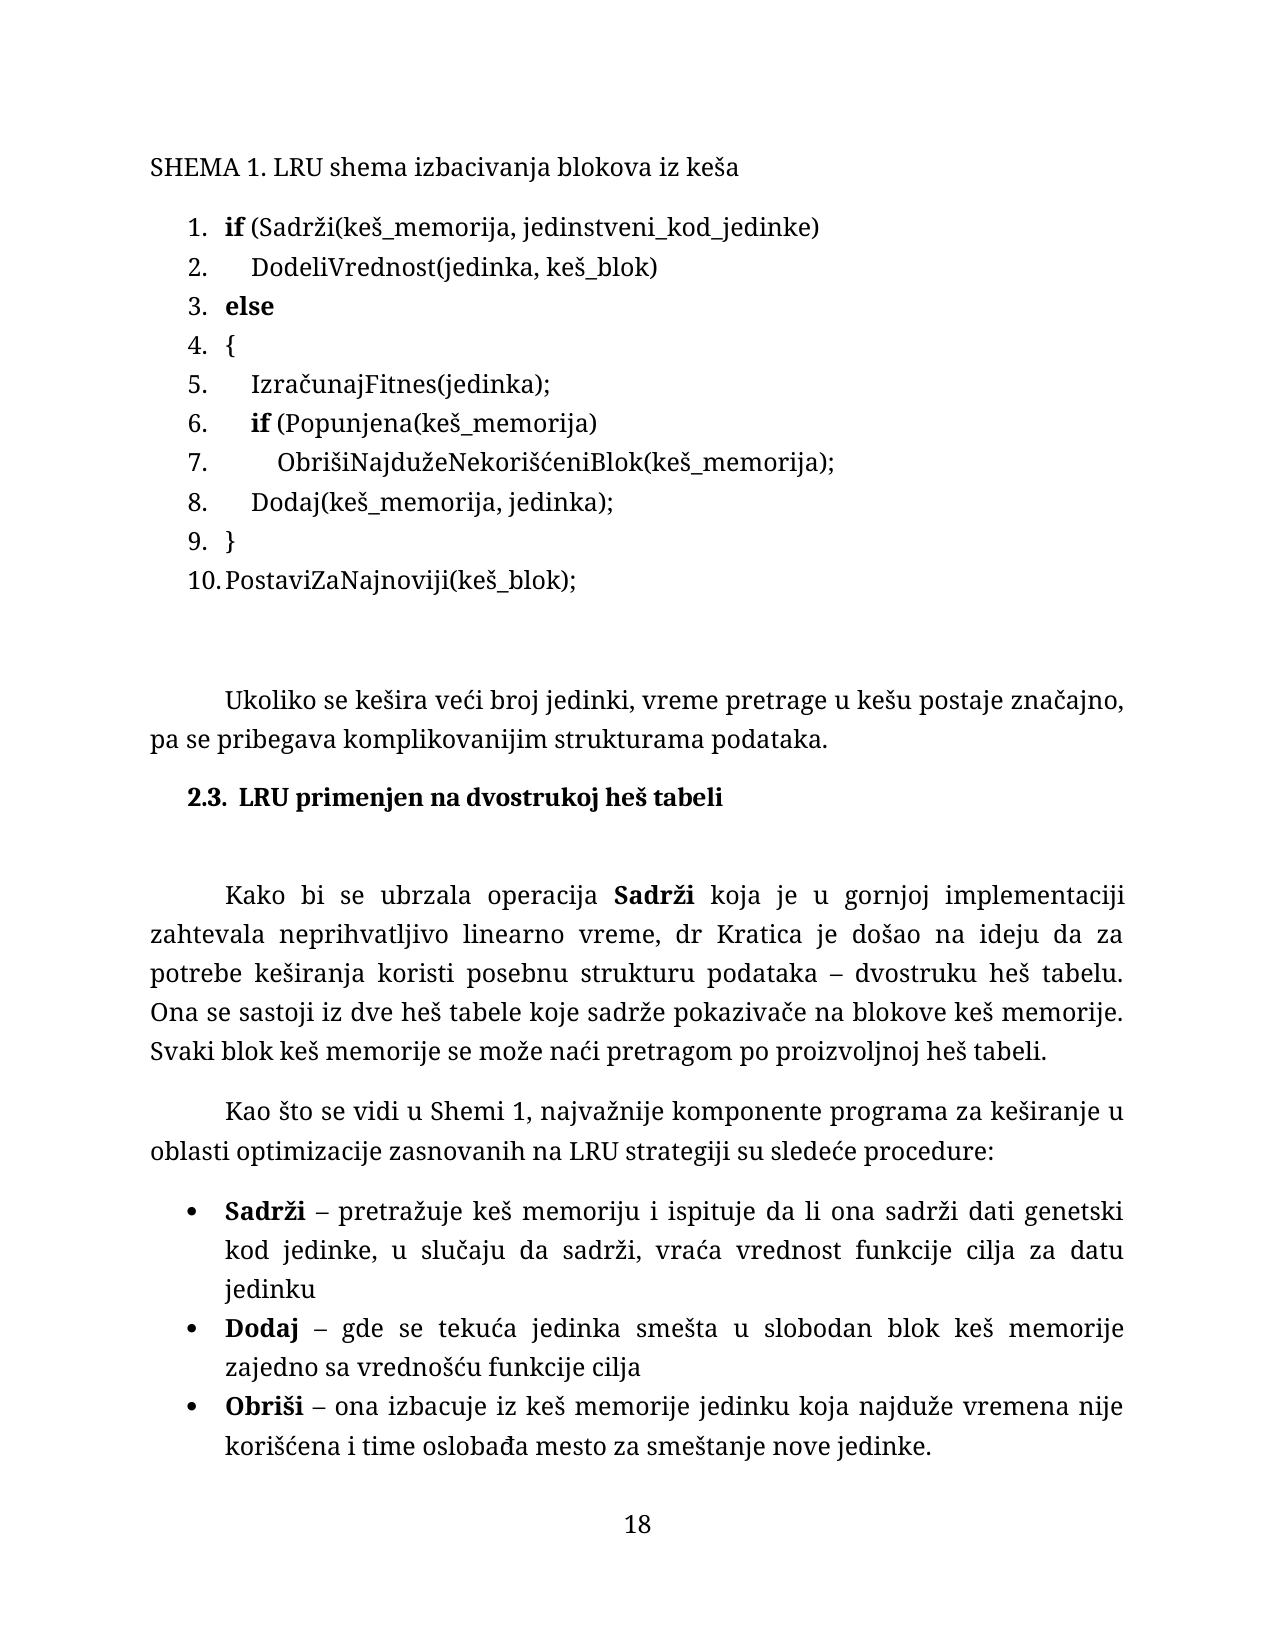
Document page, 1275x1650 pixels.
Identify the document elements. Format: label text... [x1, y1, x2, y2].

list } [187, 523, 1125, 557]
list ObrišiNajdužeNekorišćeniBlok(keš_memorija); [187, 445, 1125, 479]
list PostaviZaNajnoviji(keš_blok); [187, 562, 1125, 597]
text SHEMA 1. LRU shema izbacivanja blokova iz keša [150, 150, 1125, 184]
list else [187, 288, 1125, 322]
list if (Sadrži(keš_memorija, jedinstveni_kod_jedinke) [187, 210, 1125, 244]
text Kako bi se ubrzala operacija Sadrži koja je u gornjoj implementaciji zahtevala neprihvatljivo linearno vreme, dr Kratica je došao na ideju da za potrebe keširanja koristi posebnu strukturu podataka – dvostruku heš tabelu. Ona se sastoji iz dve heš tabele koje sadrže pokazivače na blokove keš memorije. Svaki blok keš memorije se može naći pretragom po proizvoljnoj heš tabeli. [150, 877, 1125, 1068]
list DodeliVrednost(jedinka, keš_blok) [187, 249, 1125, 283]
text Ukoliko se kešira veći broj jedinki, vreme pretrage u kešu postaje značajno, pa se pribegava komplikovanijim strukturama podataka. [150, 682, 1125, 756]
text Kao što se vidi u Shemi 1, najvažnije komponente programa za keširanje u oblasti optimizacije zasnovanih na LRU strategiji su sledeće procedure: [150, 1094, 1125, 1167]
subtitle LRU primenjen na dvostrukoj heš tabeli [187, 782, 1125, 813]
list Obriši – ona izbacuje iz keš memorije jedinku koja najduže vremena nije korišćena i time oslobađa mesto za smeštanje nove jedinke. [187, 1389, 1125, 1462]
list { [187, 327, 1125, 362]
list Dodaj(keš_memorija, jedinka); [187, 484, 1125, 518]
list Dodaj – gde se tekuća jedinka smešta u slobodan blok keš memorije zajedno sa vrednošću funkcije cilja [187, 1311, 1125, 1384]
list IzračunajFitnes(jedinka); [187, 367, 1125, 401]
list if (Popunjena(keš_memorija) [187, 406, 1125, 440]
list Sadrži – pretražuje keš memoriju i ispituje da li ona sadrži dati genetski kod jedinke, u slučaju da sadrži, vraća vrednost funkcije cilja za datu jedinku [187, 1193, 1125, 1306]
